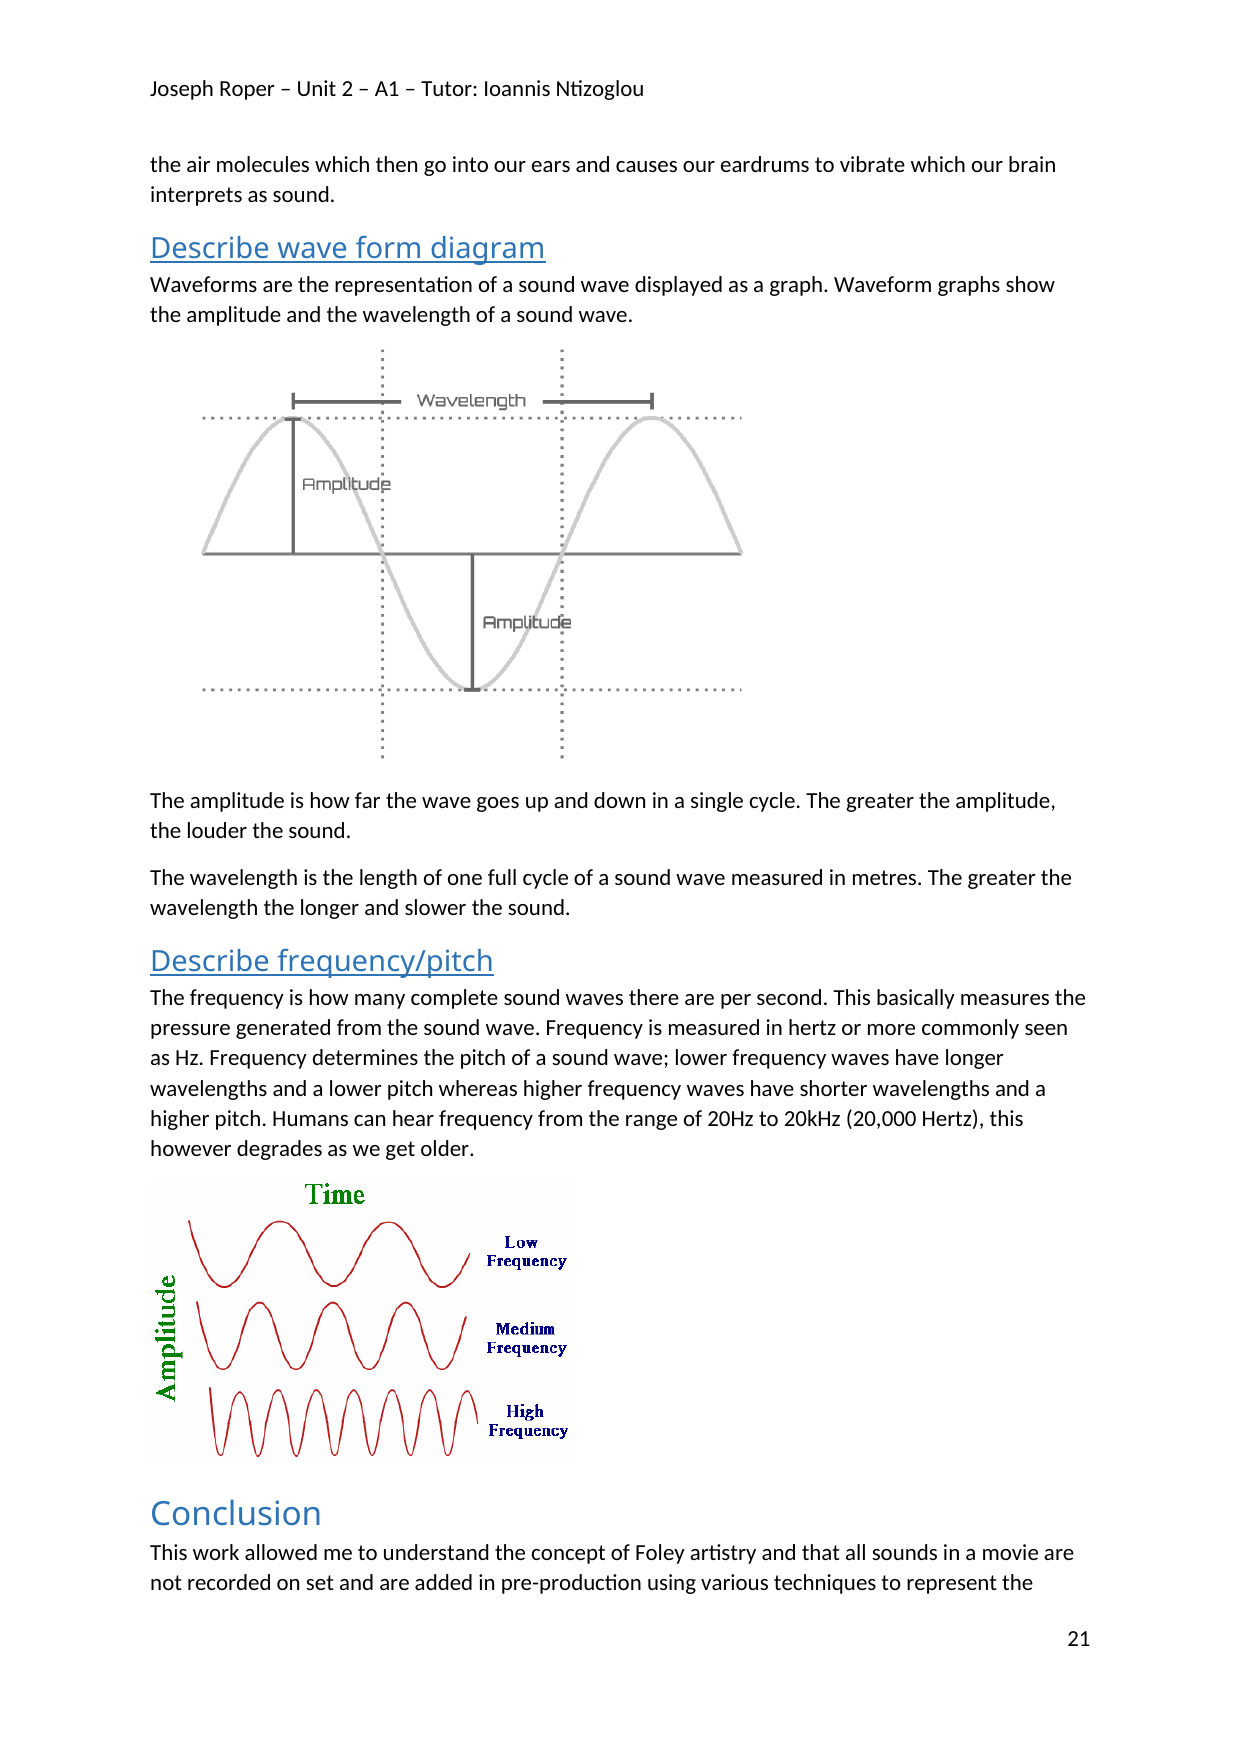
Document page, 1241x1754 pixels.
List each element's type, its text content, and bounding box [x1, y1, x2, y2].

text The frequency is how many complete sound waves there are per second. This basically measures the pressure generated from the sound wave. Frequency is measured in hertz or more commonly seen as Hz. Frequency determines the pitch of a sound wave; lower frequency waves have longer wavelengths and a lower pitch whereas higher frequency waves have shorter wavelengths and a higher pitch. Humans can hear frequency from the range of 20Hz to 20kHz (20,000 Hertz), this however degrades as we get older. [150, 983, 1090, 1162]
subtitle Describe wave form diagram [150, 227, 1090, 267]
picture [150, 347, 775, 768]
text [150, 150, 1090, 208]
subtitle Conclusion [150, 1489, 1090, 1535]
text The amplitude is how far the wave goes up and down in a single cycle. The greater the amplitude, the louder the sound. [150, 786, 1090, 844]
subtitle Describe frequency/pitch [150, 940, 1090, 980]
picture [150, 1181, 576, 1463]
text Waveforms are the representation of a sound wave displayed as a graph. Waveform graphs show the amplitude and the wavelength of a sound wave. [150, 270, 1090, 328]
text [150, 1538, 1090, 1597]
text The wavelength is the length of one full cycle of a sound wave measured in metres. The greater the wavelength the longer and slower the sound. [150, 863, 1090, 921]
